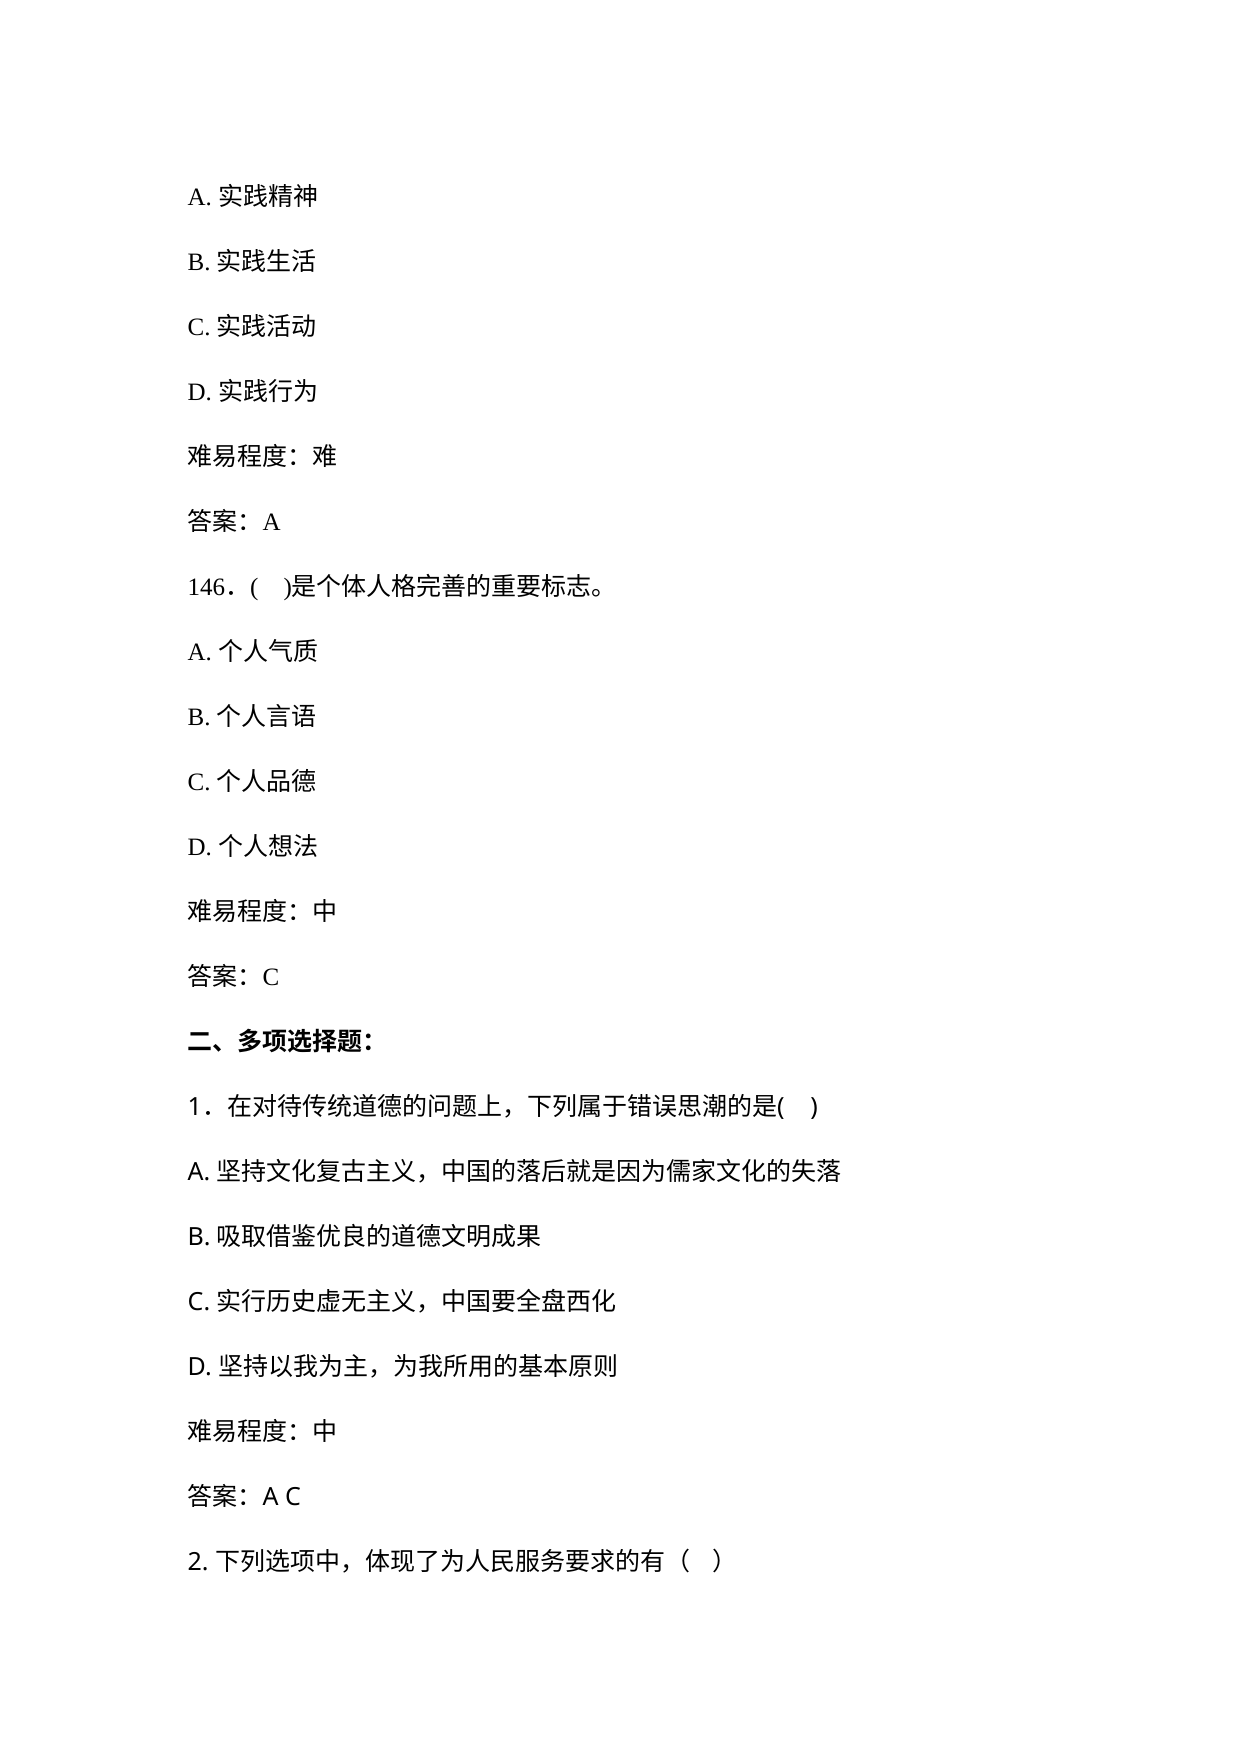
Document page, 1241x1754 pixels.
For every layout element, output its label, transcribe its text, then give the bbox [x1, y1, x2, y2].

text C. 实践活动 [187, 292, 1053, 357]
text 难易程度：中 [187, 877, 1053, 942]
text 难易程度：中 [187, 1397, 1053, 1462]
text 难易程度：难 [187, 422, 1053, 487]
text D. 坚持以我为主，为我所用的基本原则 [187, 1332, 1053, 1397]
text C. 实行历史虚无主义，中国要全盘西化 [187, 1267, 1053, 1332]
text 答案：A C [187, 1462, 1053, 1527]
text A. 坚持文化复古主义，中国的落后就是因为儒家文化的失落 [187, 1137, 1053, 1202]
text D. 个人想法 [187, 812, 1053, 877]
text C. 个人品德 [187, 747, 1053, 812]
text 二、多项选择题： [187, 1007, 1053, 1072]
text A. 实践精神 [187, 162, 1053, 227]
text 2. 下列选项中，体现了为人民服务要求的有（ ） [187, 1527, 1053, 1592]
text 146．( )是个体人格完善的重要标志。 [187, 552, 1053, 617]
text 答案：A [187, 487, 1053, 552]
text D. 实践行为 [187, 357, 1053, 422]
text 答案：C [187, 942, 1053, 1007]
text 1．在对待传统道德的问题上，下列属于错误思潮的是( ) [187, 1072, 1053, 1137]
text A. 个人气质 [187, 617, 1053, 682]
text B. 吸取借鉴优良的道德文明成果 [187, 1202, 1053, 1267]
text B. 实践生活 [187, 227, 1053, 292]
text B. 个人言语 [187, 682, 1053, 747]
